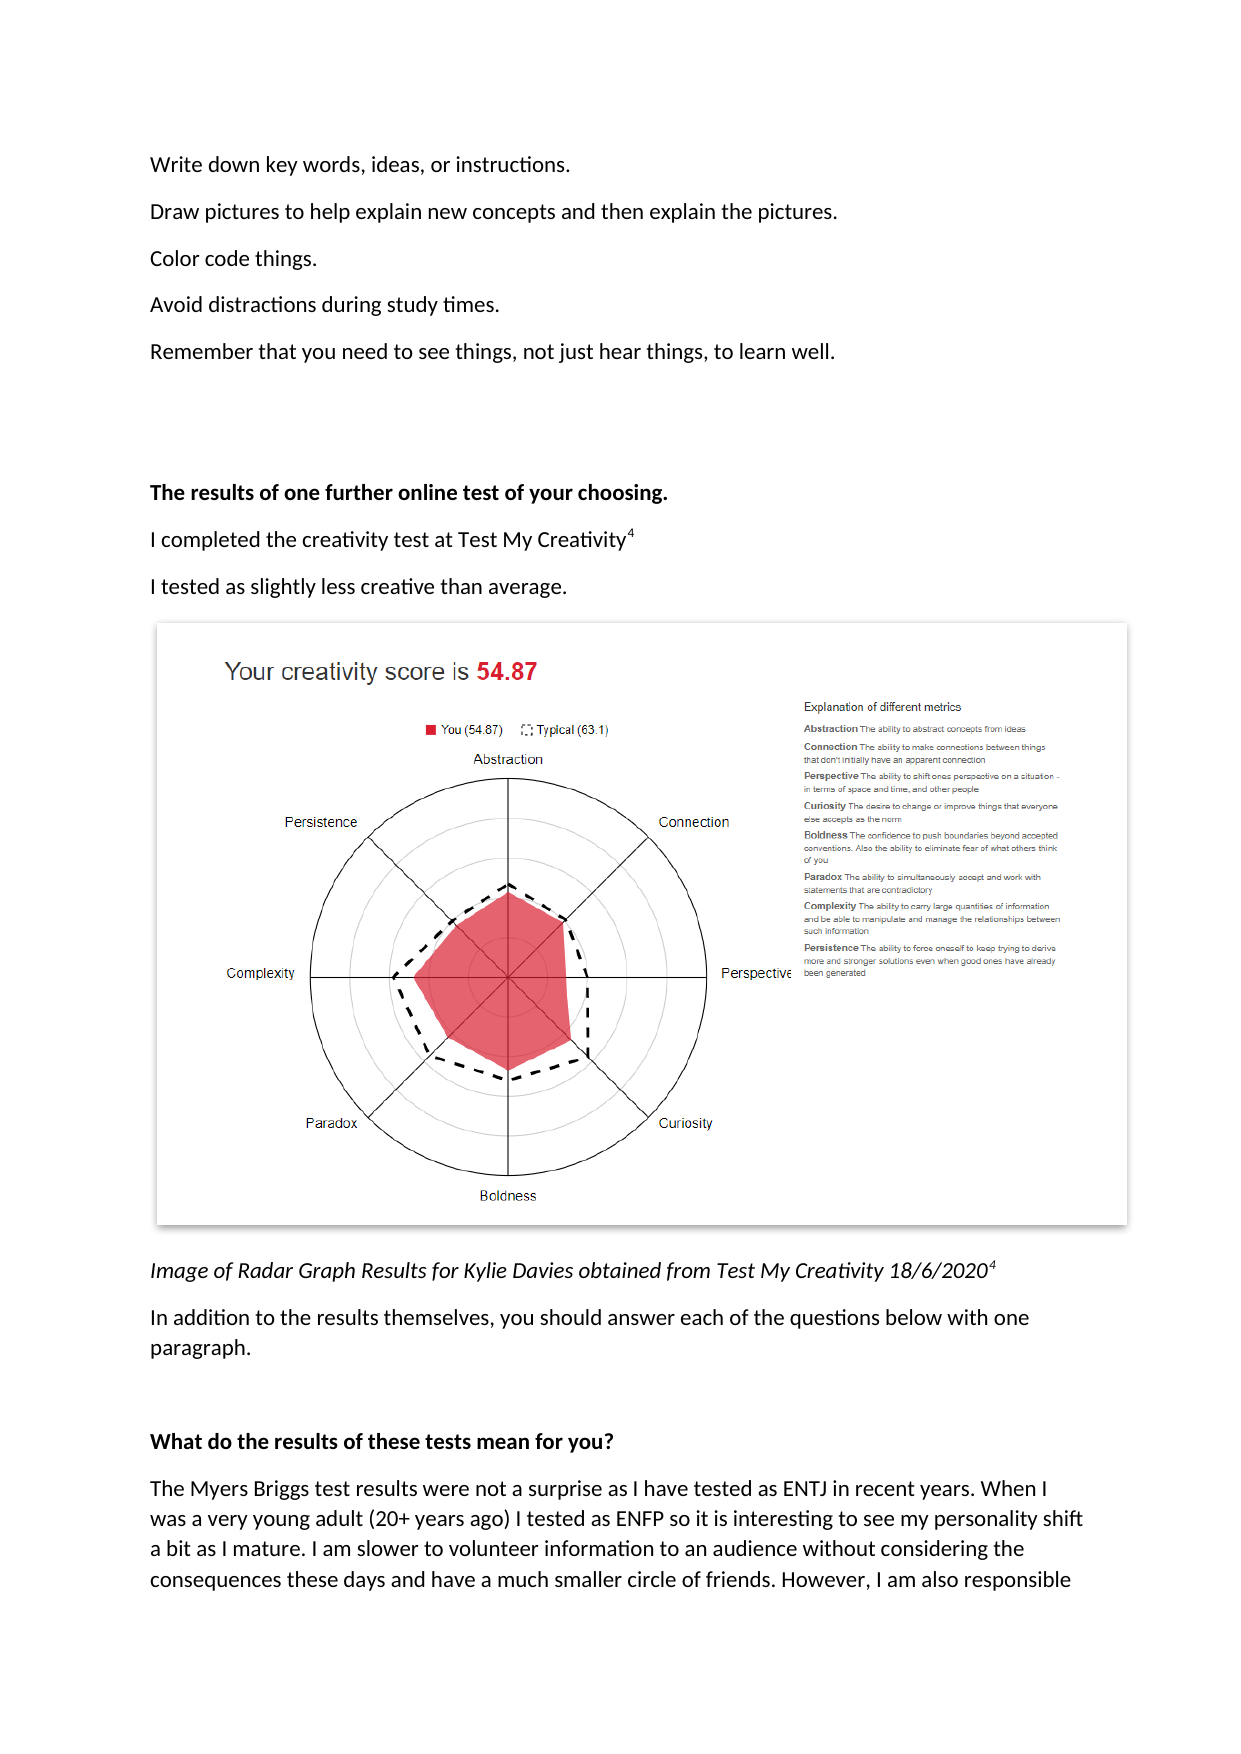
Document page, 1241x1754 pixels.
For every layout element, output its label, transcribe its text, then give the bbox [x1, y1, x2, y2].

text What do the results of these tests mean for you? [150, 1427, 1090, 1455]
text I tested as slightly less creative than average. [150, 572, 1090, 600]
text Draw pictures to help explain new concepts and then explain the pictures. [150, 197, 1090, 225]
picture [172, 638, 1112, 1211]
text Avoid distractions during study times. [150, 291, 1090, 319]
text The results of one further online test of your choosing. [150, 478, 1090, 506]
text Remember that you need to see things, not just hear things, to learn well. [150, 337, 1090, 366]
text Write down key words, ideas, or instructions. [150, 150, 1090, 178]
text Image of Radar Graph Results for Kylie Davies obtained from Test My Creativity 18/6/20204 [150, 1256, 1090, 1284]
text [150, 1474, 1090, 1593]
text In addition to the results themselves, you should answer each of the questions below with one paragraph. [150, 1303, 1090, 1362]
text Color code things. [150, 244, 1090, 272]
text I completed the creativity test at Test My Creativity4 [150, 525, 1090, 553]
